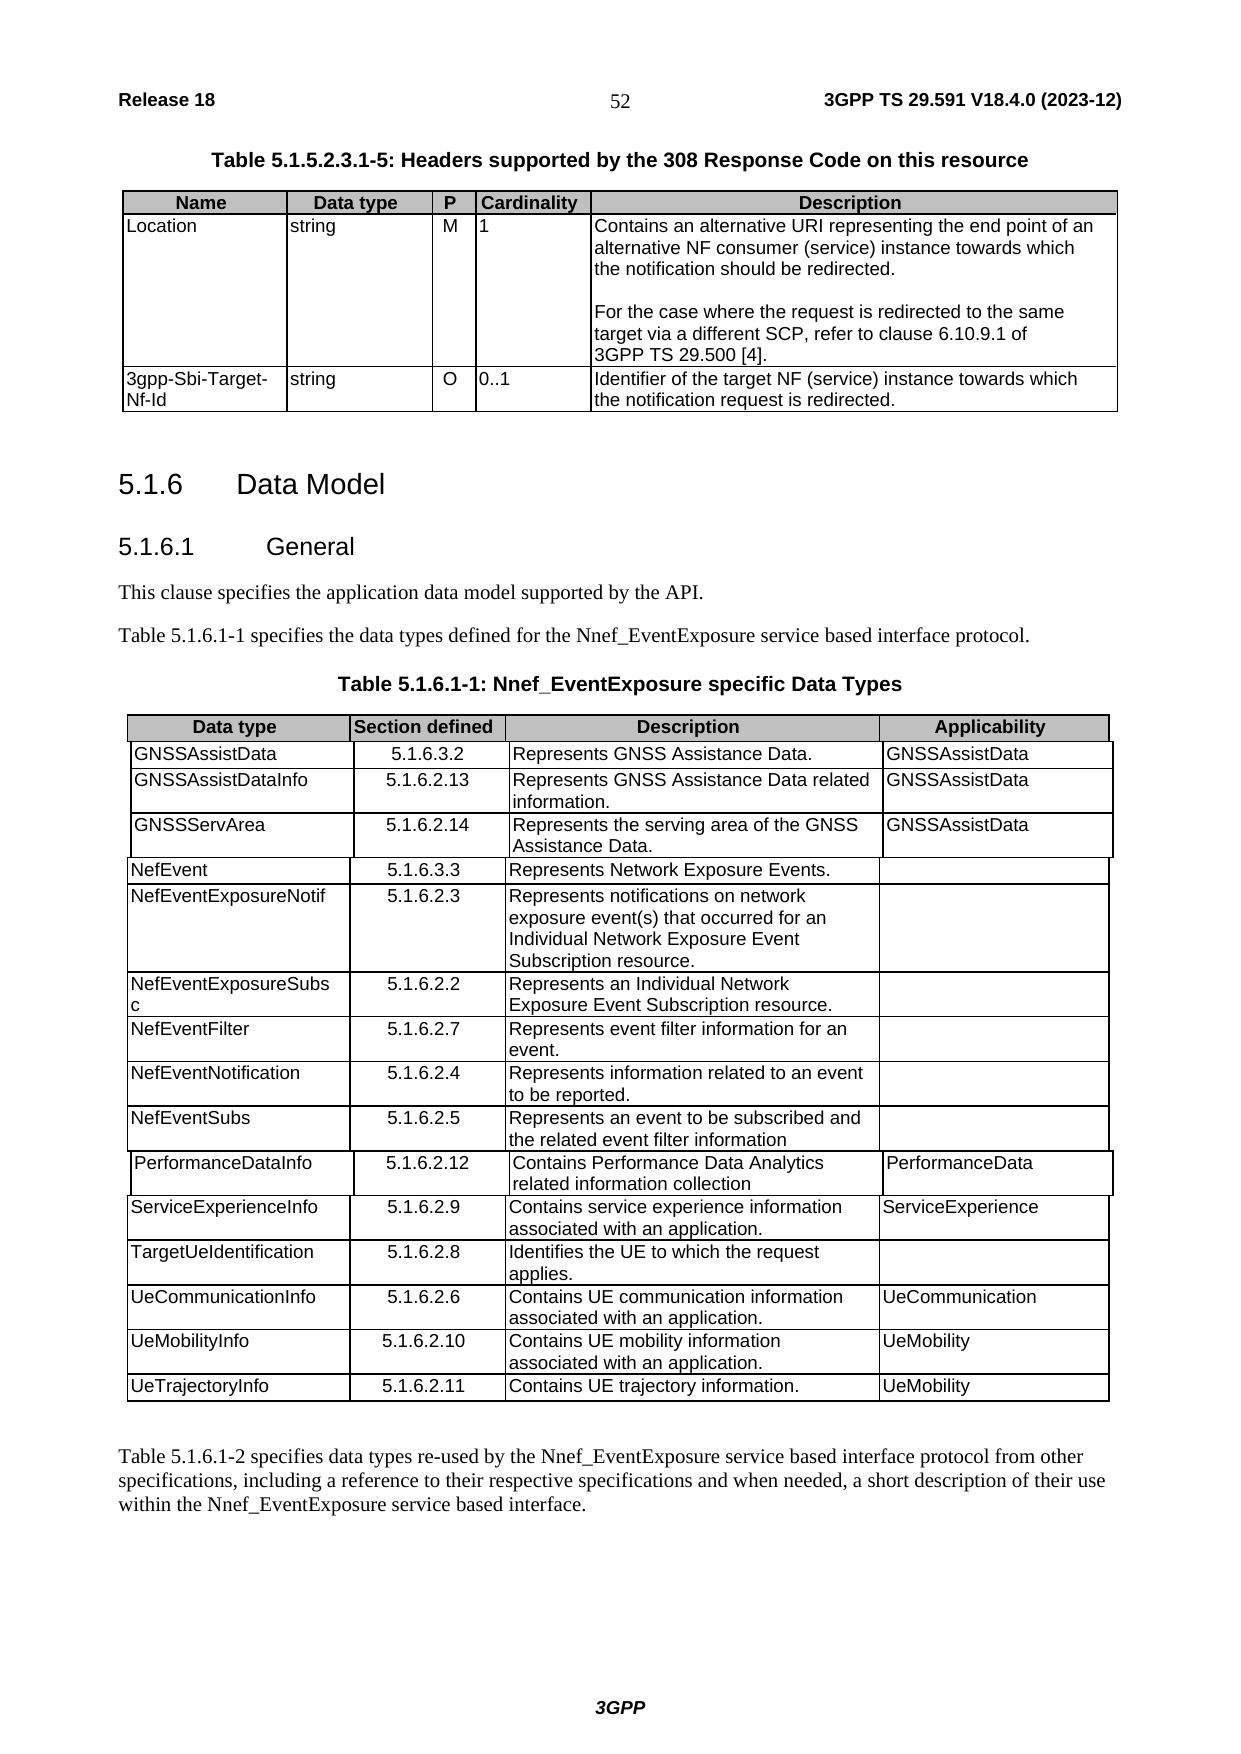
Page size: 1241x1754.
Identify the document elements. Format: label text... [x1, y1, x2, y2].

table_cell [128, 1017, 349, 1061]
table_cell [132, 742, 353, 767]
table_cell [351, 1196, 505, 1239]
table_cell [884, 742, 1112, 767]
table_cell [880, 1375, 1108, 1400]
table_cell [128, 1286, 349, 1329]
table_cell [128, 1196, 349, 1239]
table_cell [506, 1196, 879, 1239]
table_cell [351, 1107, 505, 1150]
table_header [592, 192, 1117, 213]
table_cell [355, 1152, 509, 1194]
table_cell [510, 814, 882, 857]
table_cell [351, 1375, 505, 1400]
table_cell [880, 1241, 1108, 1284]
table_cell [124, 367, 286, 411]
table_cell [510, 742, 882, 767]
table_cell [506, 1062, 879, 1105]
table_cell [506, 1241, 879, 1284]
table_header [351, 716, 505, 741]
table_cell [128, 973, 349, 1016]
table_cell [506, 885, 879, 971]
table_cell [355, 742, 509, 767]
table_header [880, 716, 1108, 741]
text Table 5.1.6.1-1 specifies the data types defined for the Nnef_EventExposure service based interface protocol. [118, 622, 1122, 647]
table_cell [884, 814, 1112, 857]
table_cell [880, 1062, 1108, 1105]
text This clause specifies the application data model supported by the API. [118, 580, 1122, 604]
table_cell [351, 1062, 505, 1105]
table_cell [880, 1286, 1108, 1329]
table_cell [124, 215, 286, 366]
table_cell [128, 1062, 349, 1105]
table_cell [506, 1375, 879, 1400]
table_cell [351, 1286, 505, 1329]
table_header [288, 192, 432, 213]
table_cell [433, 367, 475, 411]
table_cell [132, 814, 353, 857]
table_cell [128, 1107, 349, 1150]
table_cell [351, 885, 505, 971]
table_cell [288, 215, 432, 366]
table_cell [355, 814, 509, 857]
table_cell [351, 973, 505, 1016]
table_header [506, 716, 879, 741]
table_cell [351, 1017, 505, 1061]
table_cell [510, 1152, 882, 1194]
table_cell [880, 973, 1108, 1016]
text Table 5.1.5.2.3.1-5: Headers supported by the 308 Response Code on this resource [118, 147, 1122, 171]
text Table 5.1.6.1-2 specifies data types re-used by the Nnef_EventExposure service based interface protocol from other specifications, including a reference to their respective specifications and when needed, a short description of their use within the Nnef_EventExposure service based interface. [118, 1444, 1122, 1516]
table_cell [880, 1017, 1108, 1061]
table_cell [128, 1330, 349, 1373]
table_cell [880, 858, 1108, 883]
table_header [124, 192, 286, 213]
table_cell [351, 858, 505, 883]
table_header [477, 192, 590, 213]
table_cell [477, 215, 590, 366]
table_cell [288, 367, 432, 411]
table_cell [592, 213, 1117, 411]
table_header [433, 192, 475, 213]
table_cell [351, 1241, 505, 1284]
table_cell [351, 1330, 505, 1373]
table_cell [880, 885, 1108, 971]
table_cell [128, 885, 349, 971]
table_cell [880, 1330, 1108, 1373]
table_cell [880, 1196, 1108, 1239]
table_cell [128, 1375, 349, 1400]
subtitle 5.1.6 Data Model [118, 467, 1122, 501]
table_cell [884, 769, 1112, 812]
subtitle 5.1.6.1 General [118, 532, 1122, 561]
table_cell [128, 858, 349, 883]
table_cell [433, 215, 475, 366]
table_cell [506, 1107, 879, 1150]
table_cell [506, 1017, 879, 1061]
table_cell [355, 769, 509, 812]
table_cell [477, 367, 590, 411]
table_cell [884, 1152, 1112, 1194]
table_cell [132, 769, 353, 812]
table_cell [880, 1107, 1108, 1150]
text Table 5.1.6.1-1: Nnef_EventExposure specific Data Types [118, 672, 1122, 696]
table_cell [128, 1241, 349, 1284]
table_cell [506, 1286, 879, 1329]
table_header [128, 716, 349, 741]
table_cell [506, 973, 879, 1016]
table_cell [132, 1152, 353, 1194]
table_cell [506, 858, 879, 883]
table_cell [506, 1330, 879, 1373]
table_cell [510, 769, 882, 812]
